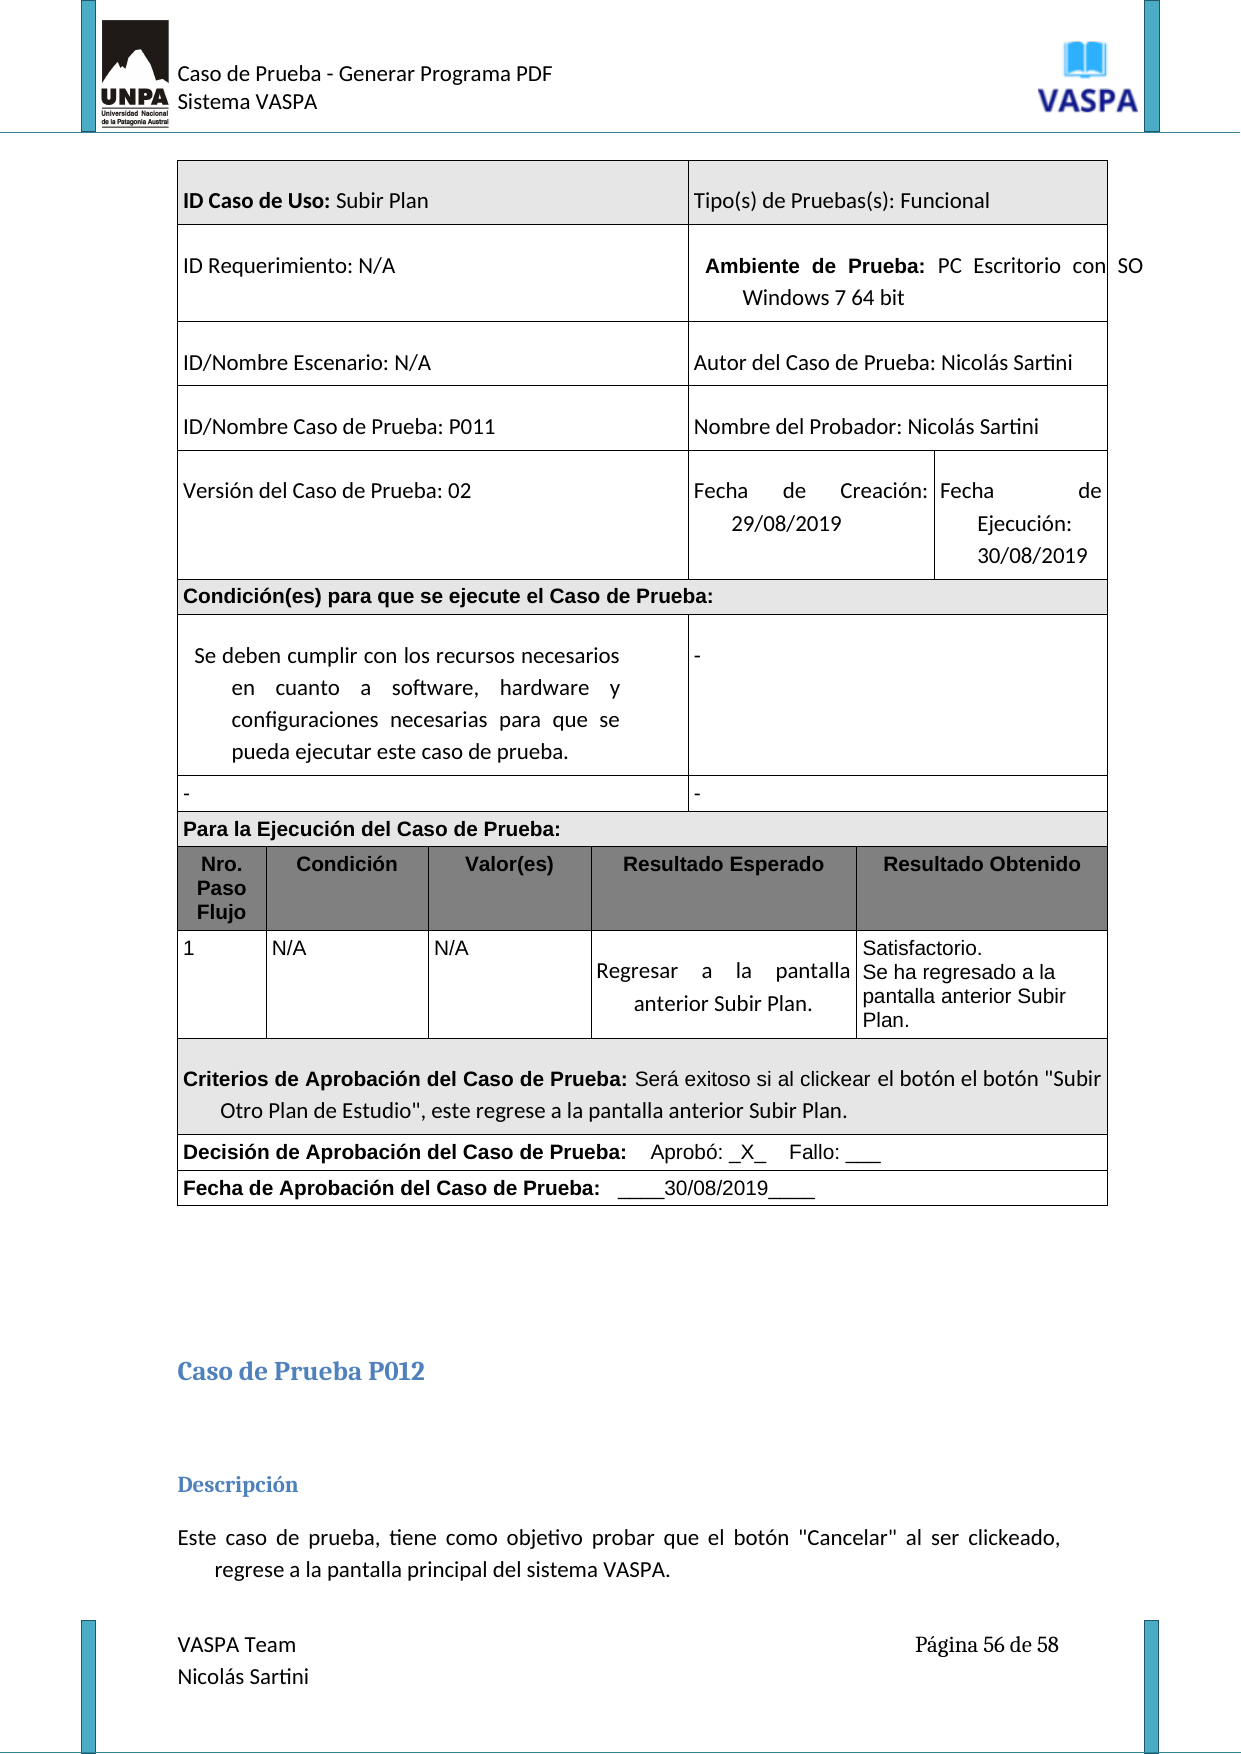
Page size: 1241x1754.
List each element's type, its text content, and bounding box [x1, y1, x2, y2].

table_cell ID/Nombre Escenario: N/A [178, 322, 688, 385]
table_cell Versión del Caso de Prueba: 02 [178, 451, 688, 578]
table_cell Nombre del Probador: Nicolás Sartini [689, 386, 1107, 450]
table_cell Condición(es) para que se ejecute el Caso de Prueba: [178, 580, 1107, 614]
table_cell Tipo(s) de Pruebas(s): Funcional [689, 161, 1107, 224]
table_cell Para la Ejecución del Caso de Prueba: [178, 812, 1107, 846]
picture [100, 18, 170, 129]
table_cell Autor del Caso de Prueba: Nicolás Sartini [689, 322, 1107, 385]
table_cell Satisfactorio. Se ha regresado a la pantalla anterior Subir Plan. [857, 931, 1107, 1037]
table_cell Nro. Paso Flujo [178, 847, 266, 930]
table_cell ID Caso de Uso: Subir Plan [178, 161, 688, 224]
table_cell ID Requerimiento: N/A [178, 225, 688, 321]
table_cell - [689, 776, 1107, 811]
text Descripción [177, 1472, 1063, 1498]
table_cell [178, 615, 688, 775]
table_cell Decisión de Aprobación del Caso de Prueba: Aprobó: _X_ Fallo: ___ [178, 1135, 1107, 1169]
table_cell Regresar a la pantalla anterior Subir Plan. [592, 931, 856, 1037]
table_cell Fecha de Aprobación del Caso de Prueba: ____30/08/2019____ [178, 1171, 1107, 1205]
picture [1032, 21, 1143, 132]
table_cell Resultado Obtenido [857, 847, 1107, 930]
table_cell Resultado Esperado [592, 847, 856, 930]
table_cell ID/Nombre Caso de Prueba: P011 [178, 386, 688, 450]
table_cell - [689, 615, 1107, 775]
table_cell Criterios de Aprobación del Caso de Prueba: Será exitoso si al clickear el botón el botón "Subir Otro Plan de Estudio", este regrese a la pantalla anterior Subir Plan. [178, 1039, 1107, 1134]
table_cell 1 [178, 931, 266, 1037]
table_cell Fecha de Creación: 29/08/2019 [689, 451, 934, 578]
text Caso de Prueba P012 [177, 1356, 1063, 1387]
table_cell - [178, 776, 688, 811]
table_cell Fecha de Ejecución: 30/08/2019 [935, 451, 1107, 578]
text Este caso de prueba, tiene como objetivo probar que el botón "Cancelar" al ser clickeado, regrese a la pantalla principal del sistema VASPA. [177, 1523, 1063, 1583]
table_cell N/A [267, 931, 428, 1037]
table_cell Condición [267, 847, 428, 930]
table_cell N/A [429, 931, 591, 1037]
table_cell Valor(es) [429, 847, 591, 930]
table_cell [689, 225, 1107, 321]
